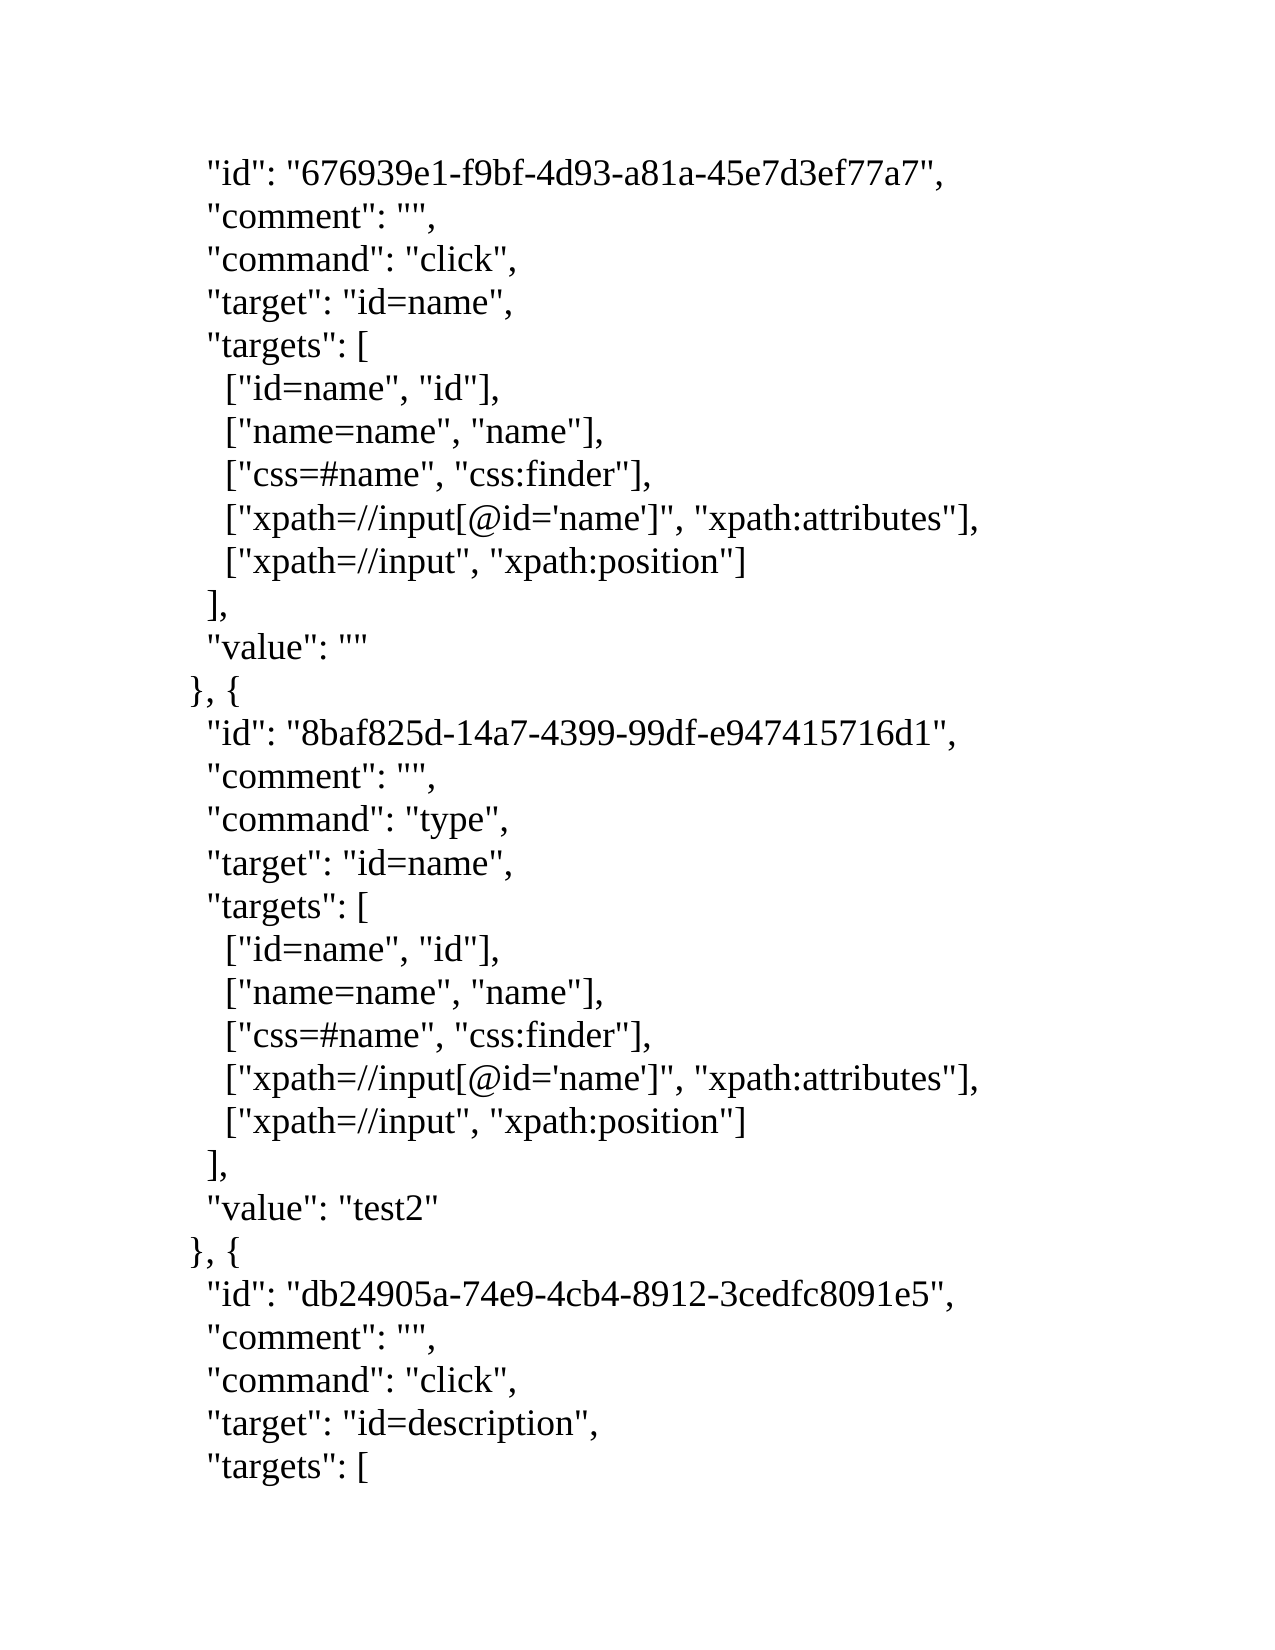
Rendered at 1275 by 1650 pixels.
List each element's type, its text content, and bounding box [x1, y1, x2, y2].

text "command": "click", [150, 1357, 1125, 1401]
text "targets": [ [150, 322, 1125, 366]
text "targets": [ [150, 883, 1125, 926]
text "comment": "", [150, 193, 1125, 236]
text ["name=name", "name"], [150, 969, 1125, 1012]
text "id": "db24905a-74e9-4cb4-8912-3cedfc8091e5", [150, 1271, 1125, 1314]
text "comment": "", [150, 1314, 1125, 1357]
text "id": "676939e1-f9bf-4d93-a81a-45e7d3ef77a7", [150, 150, 1125, 193]
text ["id=name", "id"], [150, 366, 1125, 409]
text ["id=name", "id"], [150, 926, 1125, 969]
text "targets": [ [150, 1444, 1125, 1487]
text "value": "" [150, 624, 1125, 667]
text ["xpath=//input[@id='name']", "xpath:attributes"], [150, 495, 1125, 538]
text }, { [150, 1228, 1125, 1271]
text "comment": "", [150, 754, 1125, 797]
text "target": "id=name", [150, 840, 1125, 883]
text "id": "8baf825d-14a7-4399-99df-e947415716d1", [150, 711, 1125, 754]
text ["name=name", "name"], [150, 409, 1125, 452]
text "target": "id=description", [150, 1401, 1125, 1444]
text "value": "test2" [150, 1185, 1125, 1228]
text "command": "click", [150, 236, 1125, 279]
text ["xpath=//input[@id='name']", "xpath:attributes"], [150, 1056, 1125, 1099]
text ["xpath=//input", "xpath:position"] [150, 1099, 1125, 1142]
text ["css=#name", "css:finder"], [150, 452, 1125, 495]
text ], [150, 1142, 1125, 1185]
text ["css=#name", "css:finder"], [150, 1012, 1125, 1056]
text "target": "id=name", [150, 279, 1125, 322]
text }, { [150, 667, 1125, 711]
text ], [150, 581, 1125, 624]
text "command": "type", [150, 797, 1125, 840]
text ["xpath=//input", "xpath:position"] [150, 538, 1125, 581]
